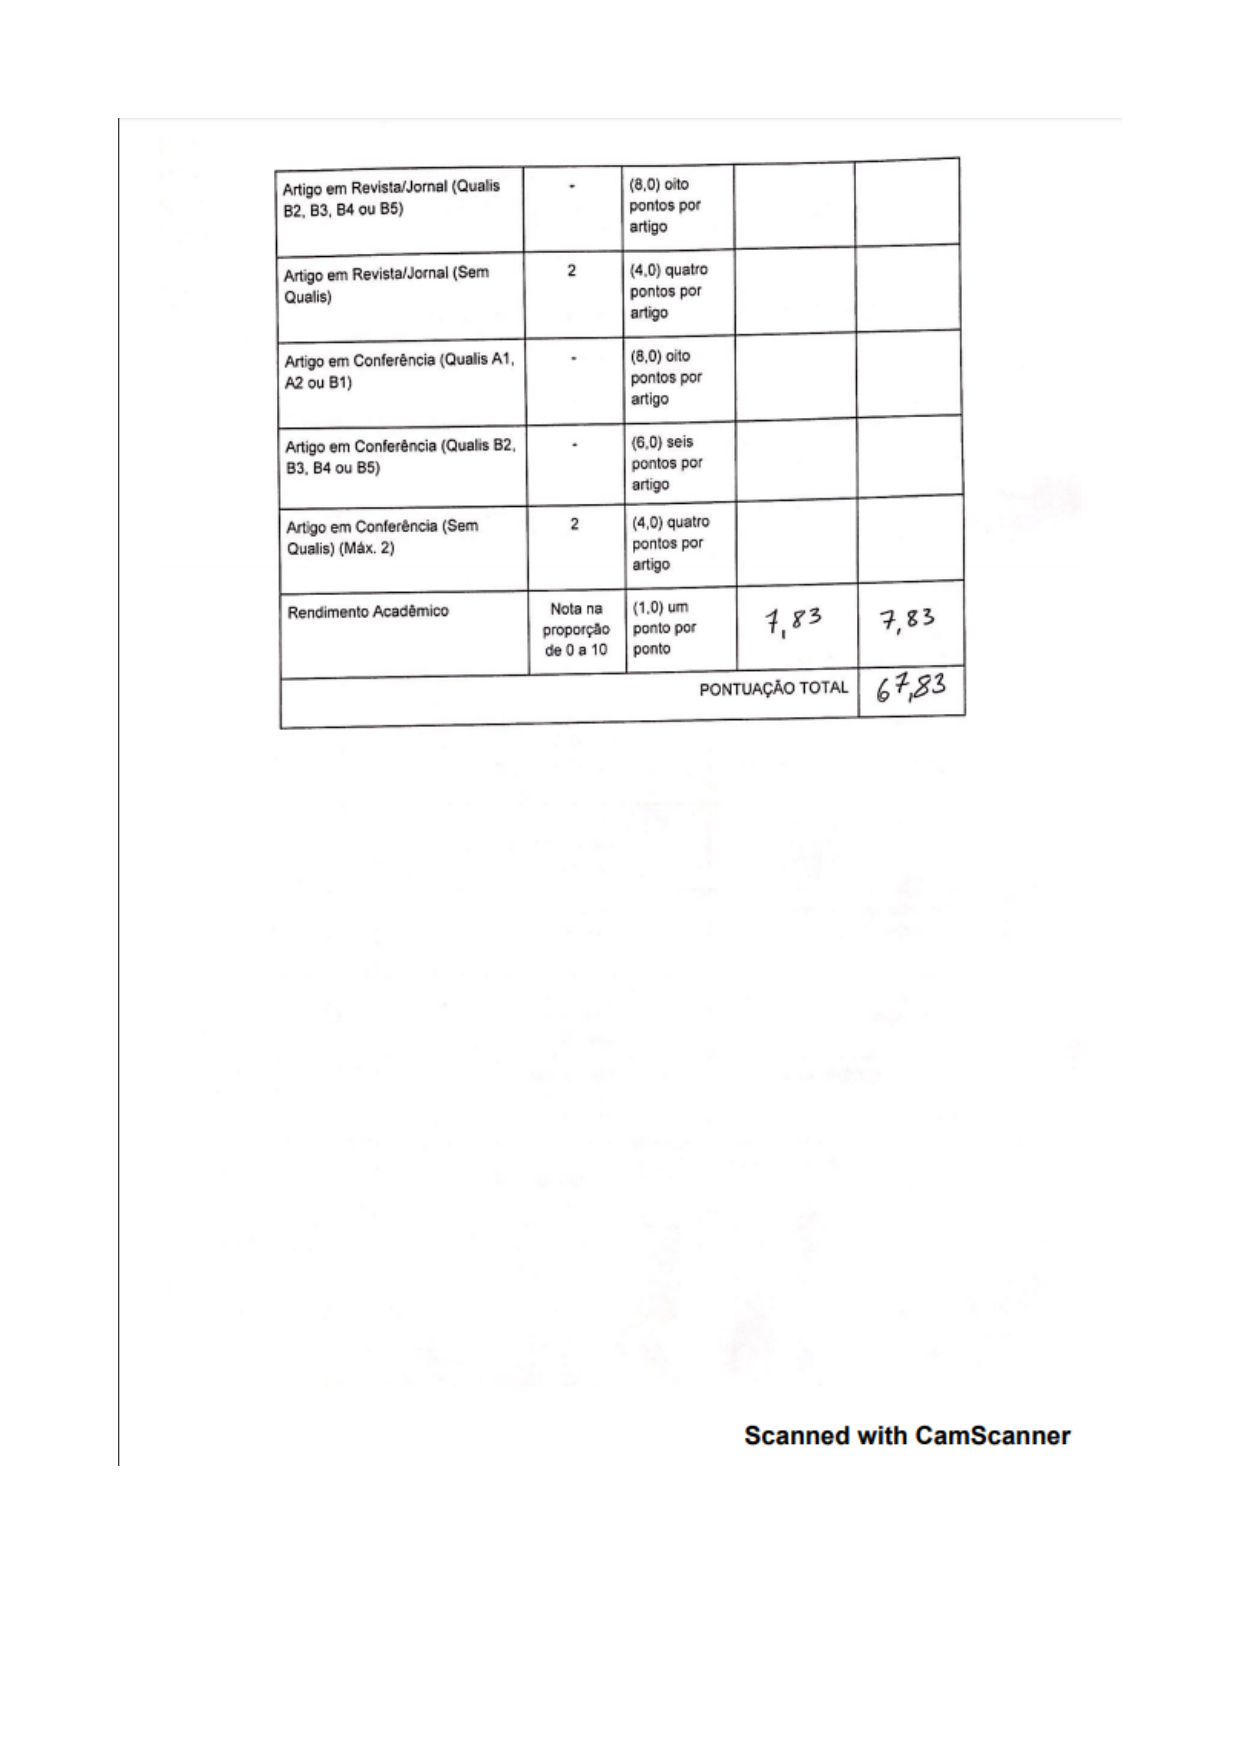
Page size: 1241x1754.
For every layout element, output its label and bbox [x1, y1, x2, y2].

picture [118, 118, 1123, 1466]
